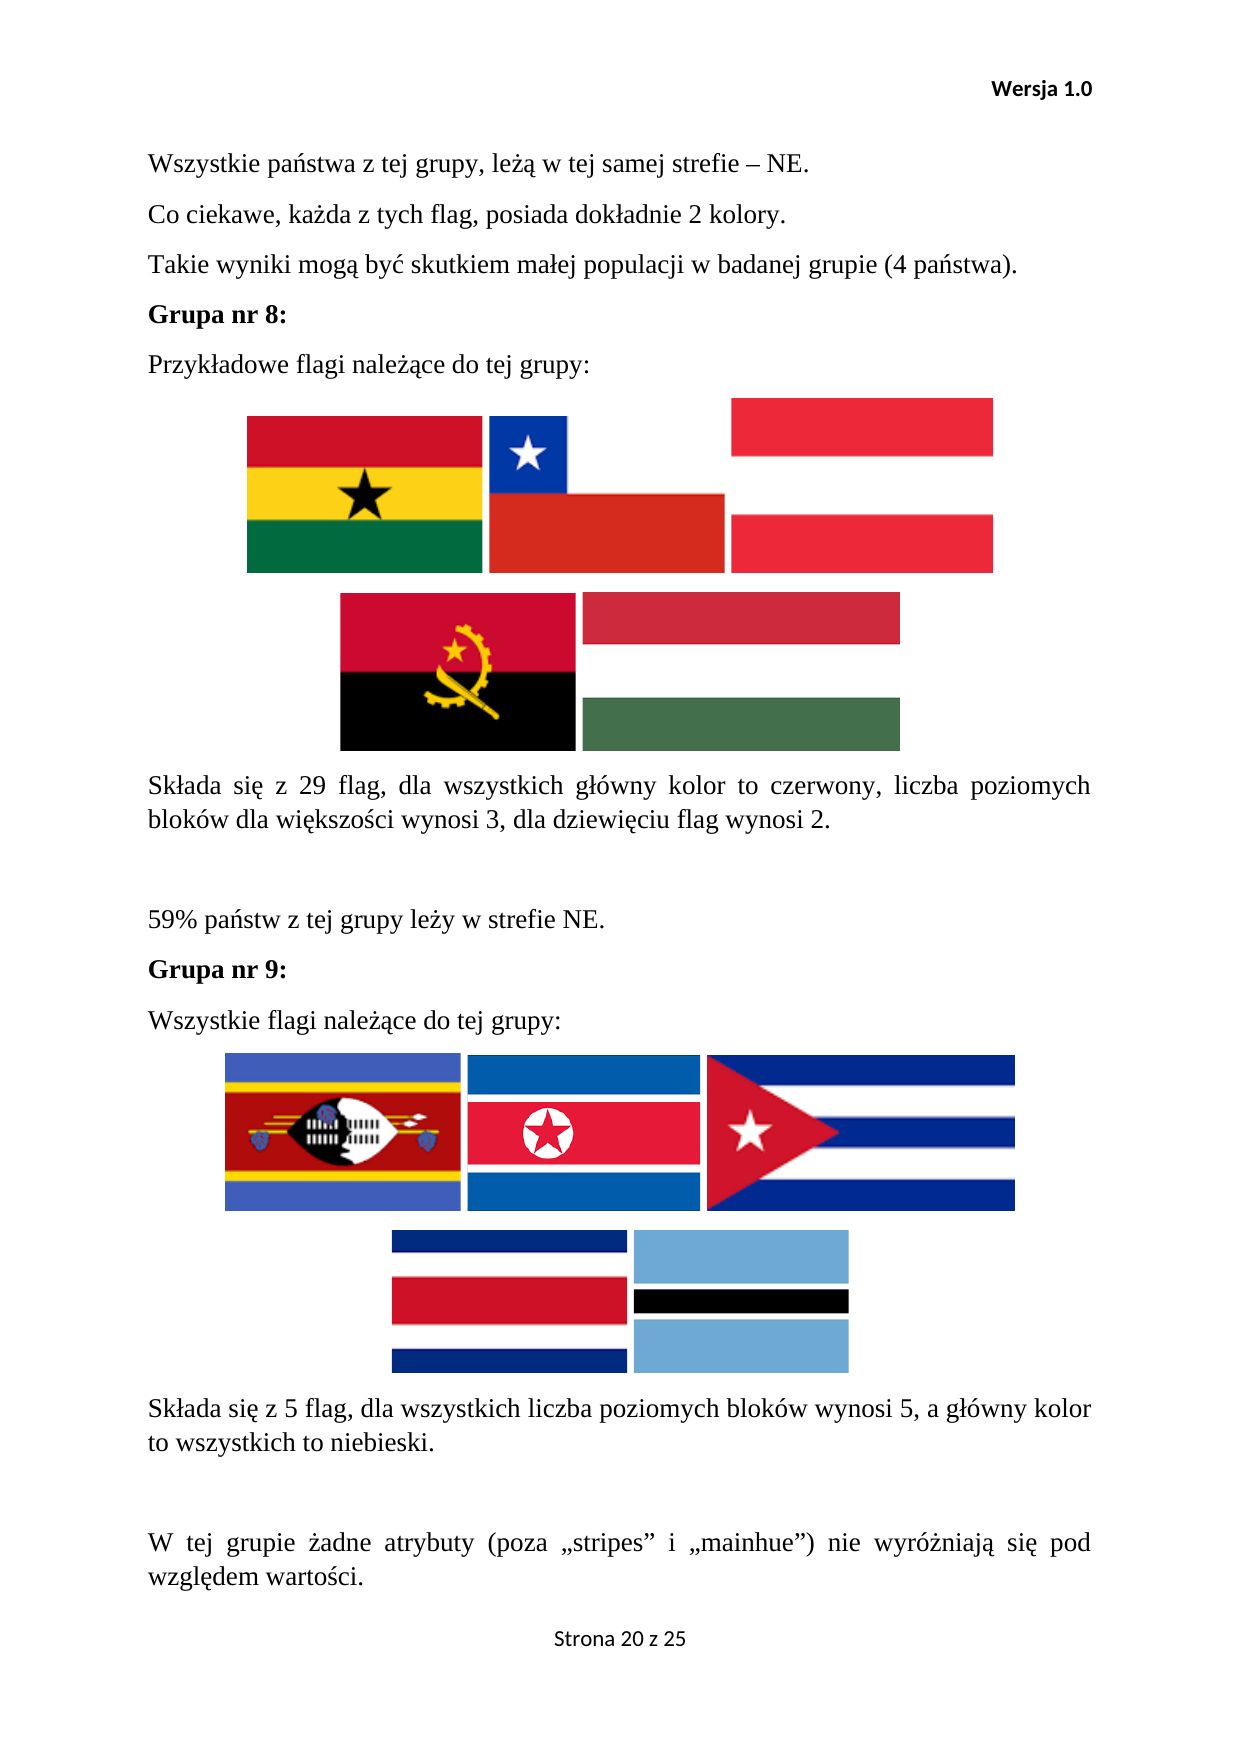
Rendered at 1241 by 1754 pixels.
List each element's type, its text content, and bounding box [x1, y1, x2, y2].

picture [225, 1053, 461, 1211]
text Wszystkie państwa z tej grupy, leżą w tej samej strefie – NE. [148, 148, 1093, 179]
text Co ciekawe, każda z tych flag, posiada dokładnie 2 kolory. [148, 198, 1093, 229]
picture [340, 593, 576, 751]
picture [247, 416, 483, 573]
text Grupa nr 9: [148, 953, 1093, 985]
text Takie wyniki mogą być skutkiem małej populacji w badanej grupie (4 państwa). [148, 248, 1093, 279]
picture [582, 592, 900, 751]
text Grupa nr 8: [148, 298, 1093, 329]
picture [391, 1230, 628, 1373]
picture [467, 1055, 701, 1211]
text Składa się z 5 flag, dla wszystkich liczba poziomych bloków wynosi 5, a główny kolor to wszystkich to niebieski. [148, 1392, 1093, 1457]
text Składa się z 29 flag, dla wszystkich główny kolor to czerwony, liczba poziomych bloków dla większości wynosi 3, dla dziewięciu flag wynosi 2. [148, 769, 1093, 834]
picture [731, 398, 994, 573]
text Przykładowe flagi należące do tej grupy: [148, 348, 1093, 379]
picture [633, 1230, 849, 1373]
text Wszystkie flagi należące do tej grupy: [148, 1004, 1093, 1035]
text W tej grupie żadne atrybuty (poza „stripes” i „mainhue”) nie wyróżniają się pod względem wartości. [148, 1526, 1093, 1591]
picture [707, 1055, 1015, 1211]
text 59% państw z tej grupy leży w strefie NE. [148, 903, 1093, 934]
picture [489, 416, 725, 573]
